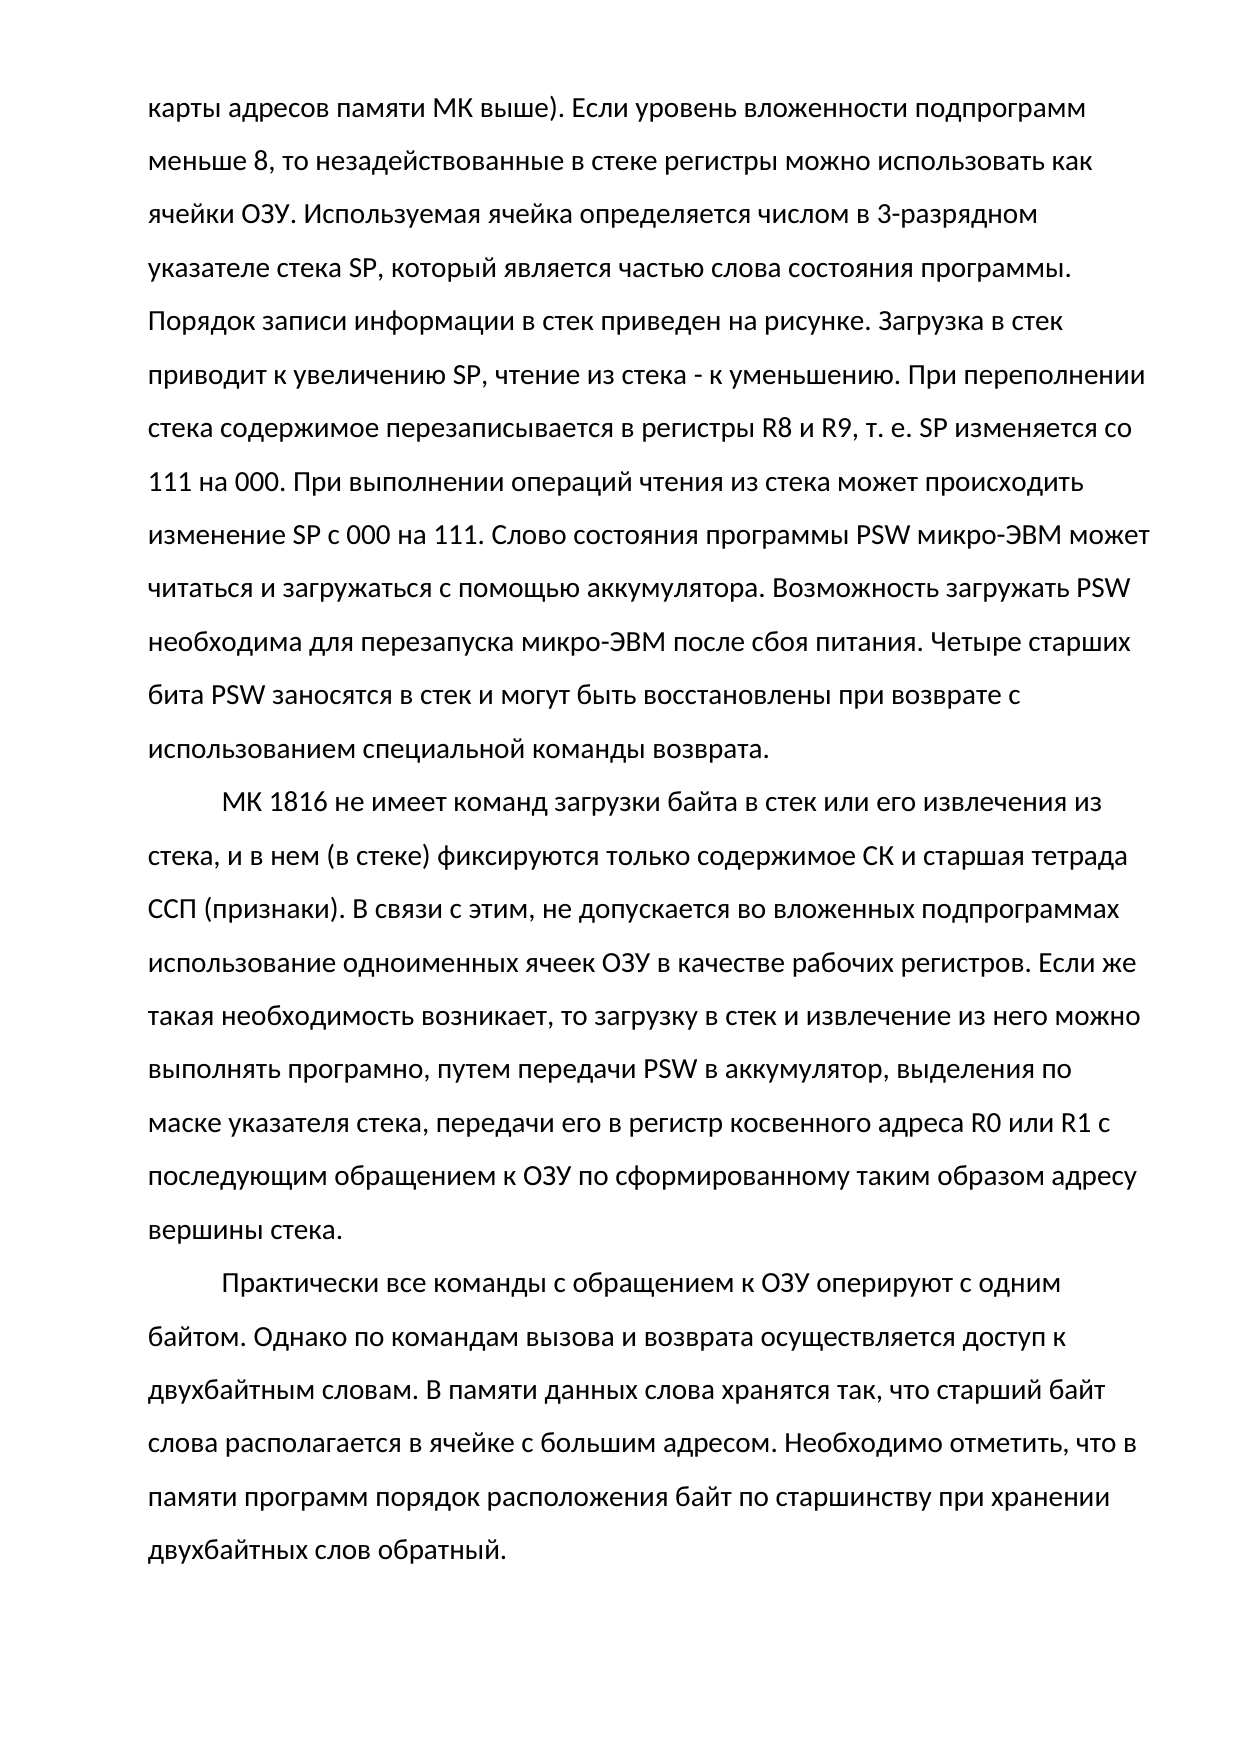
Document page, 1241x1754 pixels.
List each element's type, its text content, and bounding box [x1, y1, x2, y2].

text Практически все команды с обращением к ОЗУ оперируют с одним байтом. Однако по командам вызова и возврата осуществляется доступ к двухбайтным словам. В памяти данных слова хранятся так, что старший байт слова располагается в ячейке с большим адресом. Необходимо отметить, что в памяти программ порядок расположения байт по старшинству при хранении двухбайтных слов обратный. [148, 1264, 1152, 1567]
text МК 1816 не имеет команд загрузки байта в стек или его извлечения из стека, и в нем (в стеке) фиксируются только содержимое СК и старшая тетрада ССП (признаки). В связи с этим, не допускается во вложенных подпрограммах использование одноименных ячеек ОЗУ в качестве рабочих регистров. Если же такая необходимость возникает, то загрузку в стек и извлечение из него можно выполнять програмно, путем передачи PSW в аккумулятор, выделения по маске указателя стека, передачи его в регистр косвенного адреса R0 или R1 с последующим обращением к ОЗУ по сформированному таким образом адресу вершины стека. [148, 783, 1152, 1246]
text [148, 89, 1152, 766]
